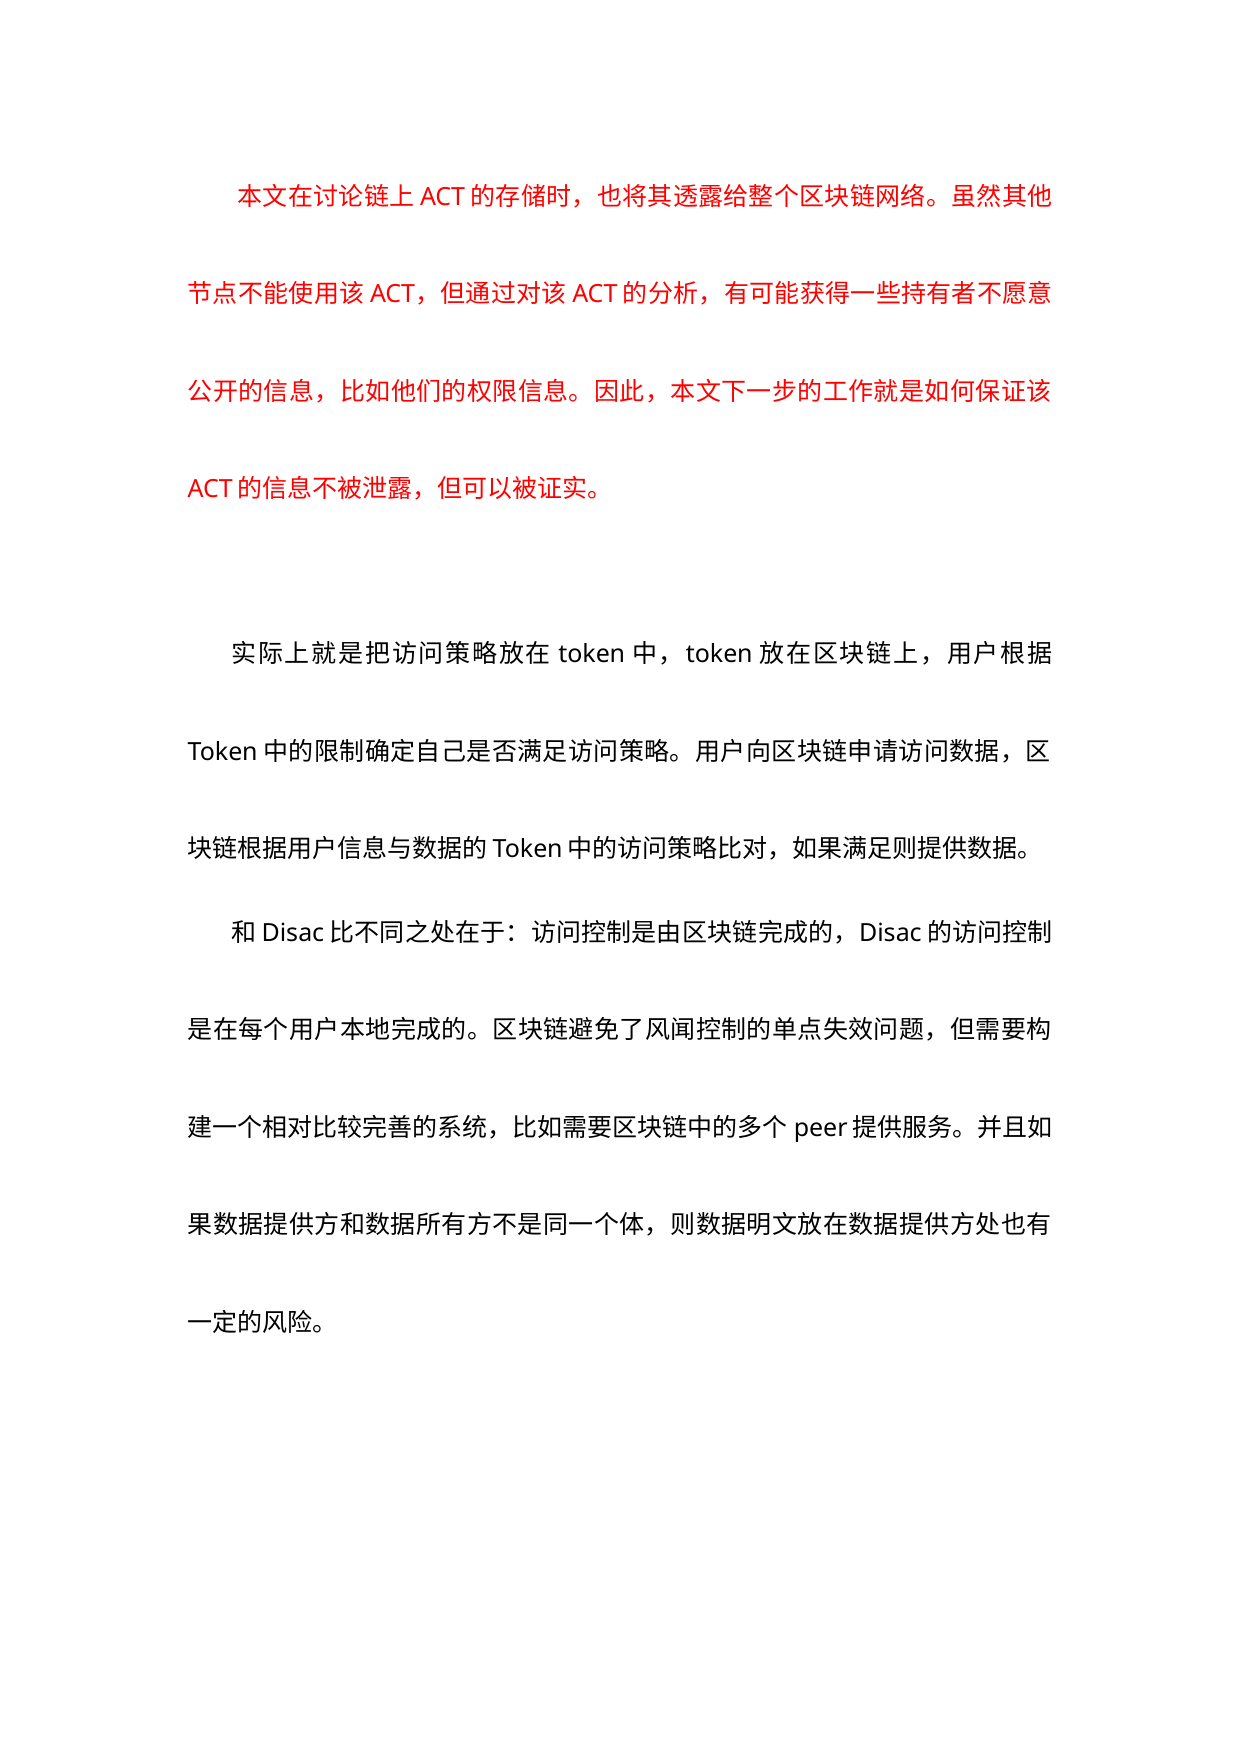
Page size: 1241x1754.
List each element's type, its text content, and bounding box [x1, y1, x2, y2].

text 和Disac比不同之处在于：访问控制是由区块链完成的，Disac的访问控制是在每个用户本地完成的。区块链避免了风闻控制的单点失效问题，但需要构建一个相对比较完善的系统，比如需要区块链中的多个peer提供服务。并且如果数据提供方和数据所有方不是同一个体，则数据明文放在数据提供方处也有一定的风险。 [187, 898, 1053, 1353]
text 实际上就是把访问策略放在token中，token放在区块链上，用户根据Token中的限制确定自己是否满足访问策略。用户向区块链申请访问数据，区块链根据用户信息与数据的Token中的访问策略比对，如果满足则提供数据。 [187, 619, 1053, 879]
text 本文在讨论链上ACT的存储时，也将其透露给整个区块链网络。虽然其他节点不能使用该ACT，但通过对该ACT的分析，有可能获得一些持有者不愿意公开的信息，比如他们的权限信息。因此，本文下一步的工作就是如何保证该ACT的信息不被泄露，但可以被证实。 [187, 162, 1053, 519]
